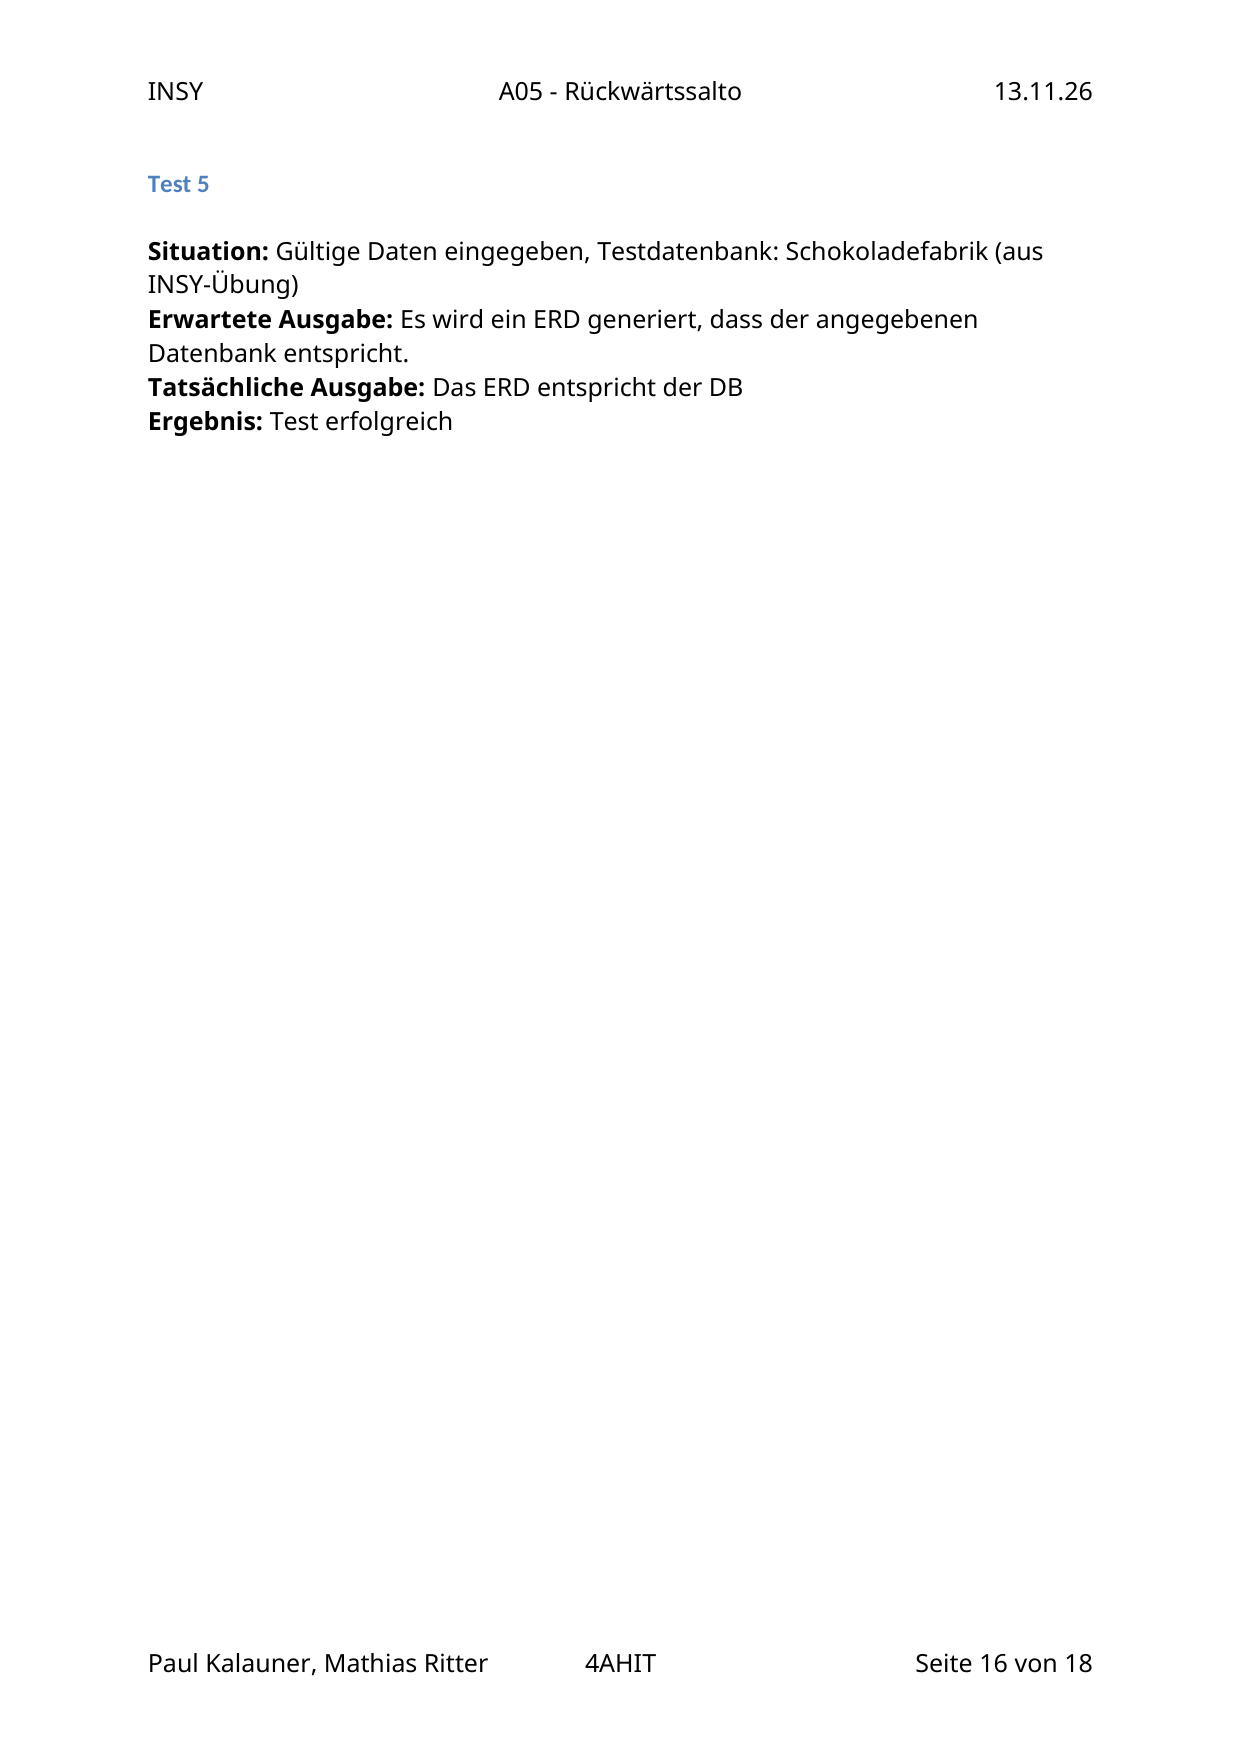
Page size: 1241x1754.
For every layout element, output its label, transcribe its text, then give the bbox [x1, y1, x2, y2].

text Tatsächliche Ausgabe: Das ERD entspricht der DB [148, 369, 1092, 403]
text Situation: Gültige Daten eingegeben, Testdatenbank: Schokoladefabrik (aus INSY-Übung) [148, 233, 1092, 301]
text Erwartete Ausgabe: Es wird ein ERD generiert, dass der angegebenen Datenbank entspricht. [148, 301, 1092, 369]
text Ergebnis: Test erfolgreich [148, 403, 1092, 437]
subtitle Test 5 [148, 168, 1092, 199]
